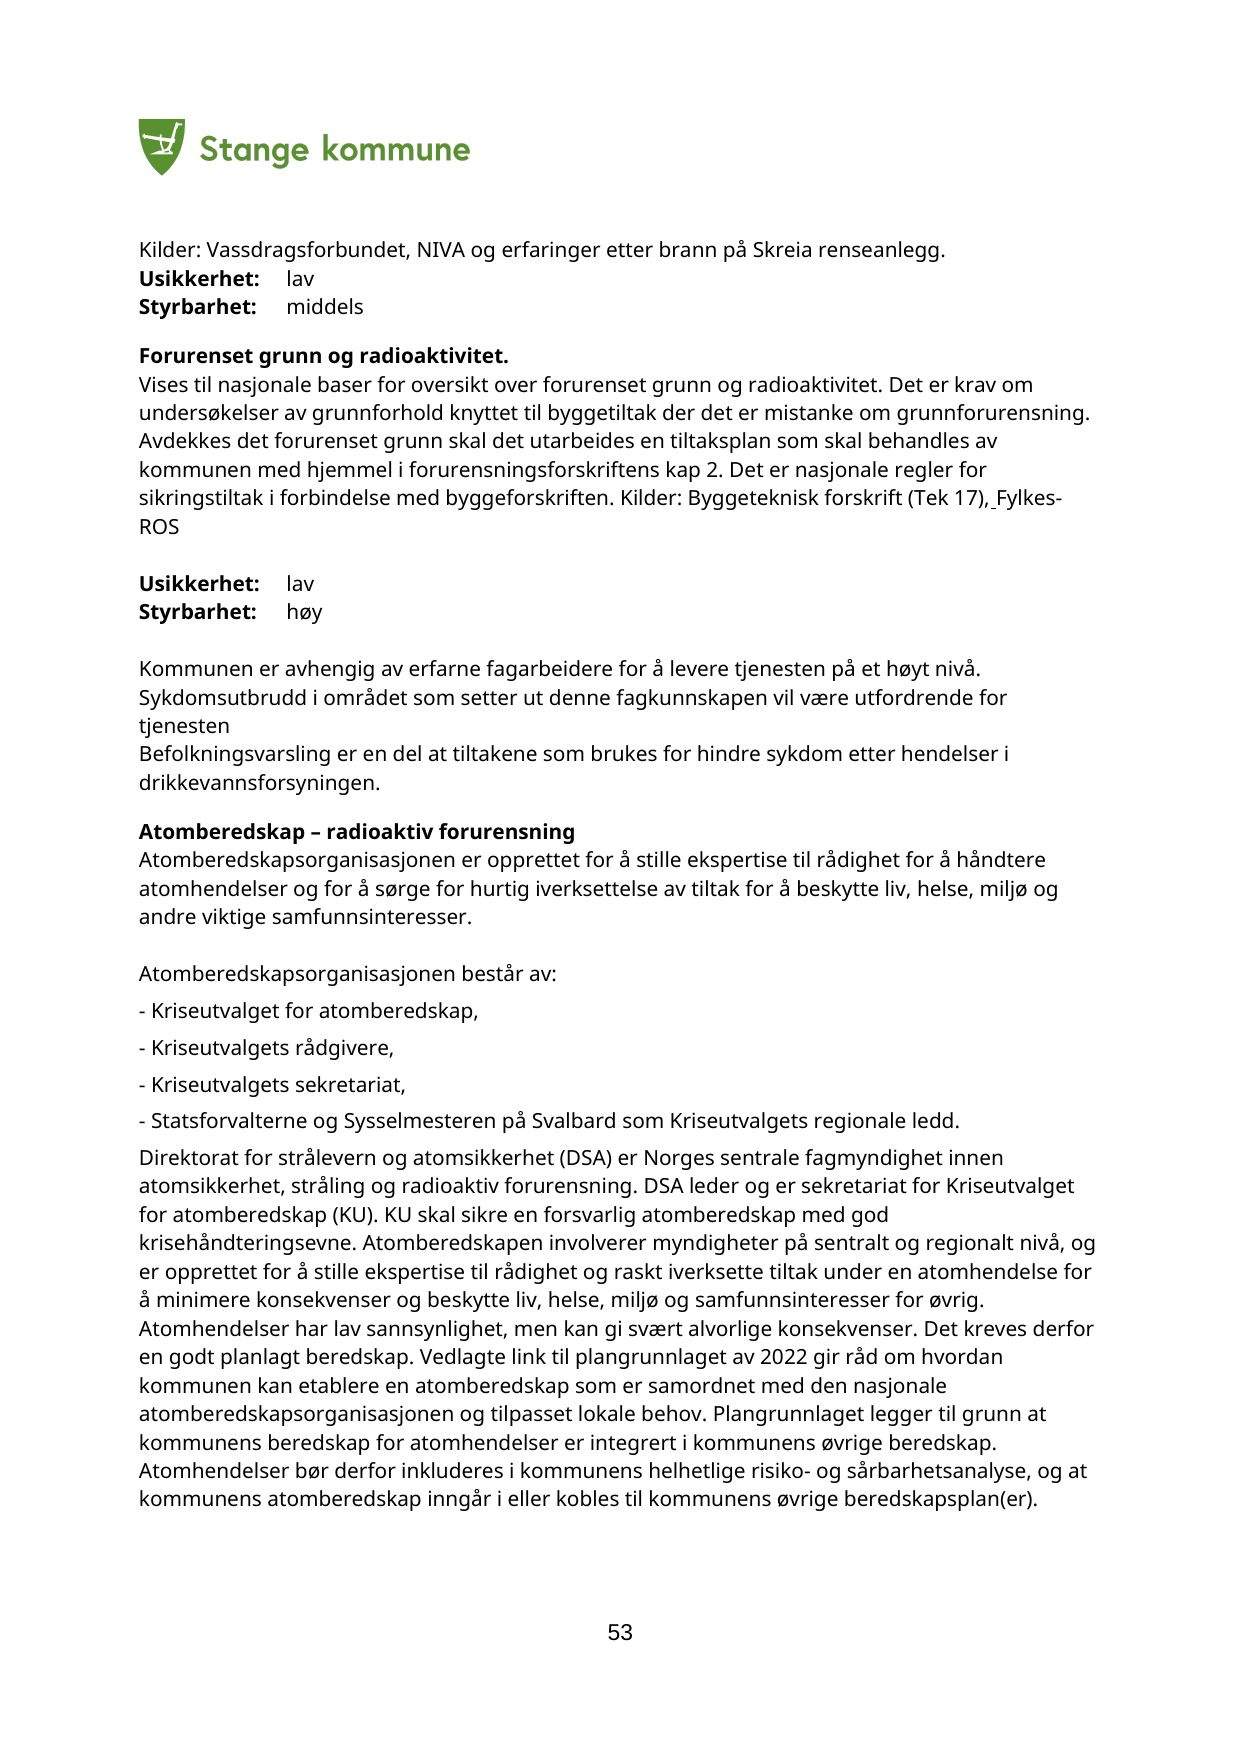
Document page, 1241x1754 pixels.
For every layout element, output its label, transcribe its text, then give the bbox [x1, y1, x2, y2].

text Atomberedskapsorganisasjonen er opprettet for å stille ekspertise til rådighet for å håndtere atomhendelser og for å sørge for hurtig iverksettelse av tiltak for å beskytte liv, helse, miljø og andre viktige samfunnsinteresser. Atomberedskapsorganisasjonen består av: [139, 846, 1101, 988]
picture [138, 118, 470, 176]
text - Statsforvalterne og Sysselmesteren på Svalbard som Kriseutvalgets regionale ledd. [139, 1106, 1101, 1135]
text Styrbarhet: høy [139, 597, 1101, 626]
text Befolkningsvarsling er en del at tiltakene som brukes for hindre sykdom etter hendelser i drikkevannsforsyningen. [139, 739, 1101, 796]
subtitle Atomberedskap – radioaktiv forurensning [139, 817, 1101, 846]
text - Kriseutvalgets rådgivere, [139, 1033, 1101, 1061]
text Vises til nasjonale baser for oversikt over forurenset grunn og radioaktivitet. Det er krav om undersøkelser av grunnforhold knyttet til byggetiltak der det er mistanke om grunnforurensning. Avdekkes det forurenset grunn skal det utarbeides en tiltaksplan som skal behandles av kommunen med hjemmel i forurensningsforskriftens kap 2. Det er nasjonale regler for sikringstiltak i forbindelse med byggeforskriften. Kilder: Byggeteknisk forskrift (Tek 17), Fylkes-ROS [139, 370, 1101, 540]
text Usikkerhet: lav [139, 569, 1101, 597]
text - Kriseutvalgets sekretariat, [139, 1070, 1101, 1098]
text Direktorat for strålevern og atomsikkerhet (DSA) er Norges sentrale fagmyndighet innen atomsikkerhet, stråling og radioaktiv forurensning. DSA leder og er sekretariat for Kriseutvalget for atomberedskap (KU). KU skal sikre en forsvarlig atomberedskap med god krisehåndteringsevne. Atomberedskapen involverer myndigheter på sentralt og regionalt nivå, og er opprettet for å stille ekspertise til rådighet og raskt iverksette tiltak under en atomhendelse for å minimere konsekvenser og beskytte liv, helse, miljø og samfunnsinteresser for øvrig. Atomhendelser har lav sannsynlighet, men kan gi svært alvorlige konsekvenser. Det kreves derfor en godt planlagt beredskap. Vedlagte link til plangrunnlaget av 2022 gir råd om hvordan kommunen kan etablere en atomberedskap som er samordnet med den nasjonale atomberedskapsorganisasjonen og tilpasset lokale behov. Plangrunnlaget legger til grunn at kommunens beredskap for atomhendelser er integrert i kommunens øvrige beredskap. Atomhendelser bør derfor inkluderes i kommunens helhetlige risiko- og sårbarhetsanalyse, og at kommunens atomberedskap inngår i eller kobles til kommunens øvrige beredskapsplan(er). [139, 1143, 1101, 1513]
subtitle Forurenset grunn og radioaktivitet. [139, 341, 1101, 370]
text Kilder: Vassdragsforbundet, NIVA og erfaringer etter brann på Skreia renseanlegg. [139, 235, 1101, 264]
text Styrbarhet: middels [139, 292, 1101, 321]
text - Kriseutvalget for atomberedskap, [139, 996, 1101, 1024]
text Usikkerhet: lav [139, 264, 1101, 292]
text Kommunen er avhengig av erfarne fagarbeidere for å levere tjenesten på et høyt nivå. Sykdomsutbrudd i området som setter ut denne fagkunnskapen vil være utfordrende for tjenesten [139, 654, 1101, 739]
